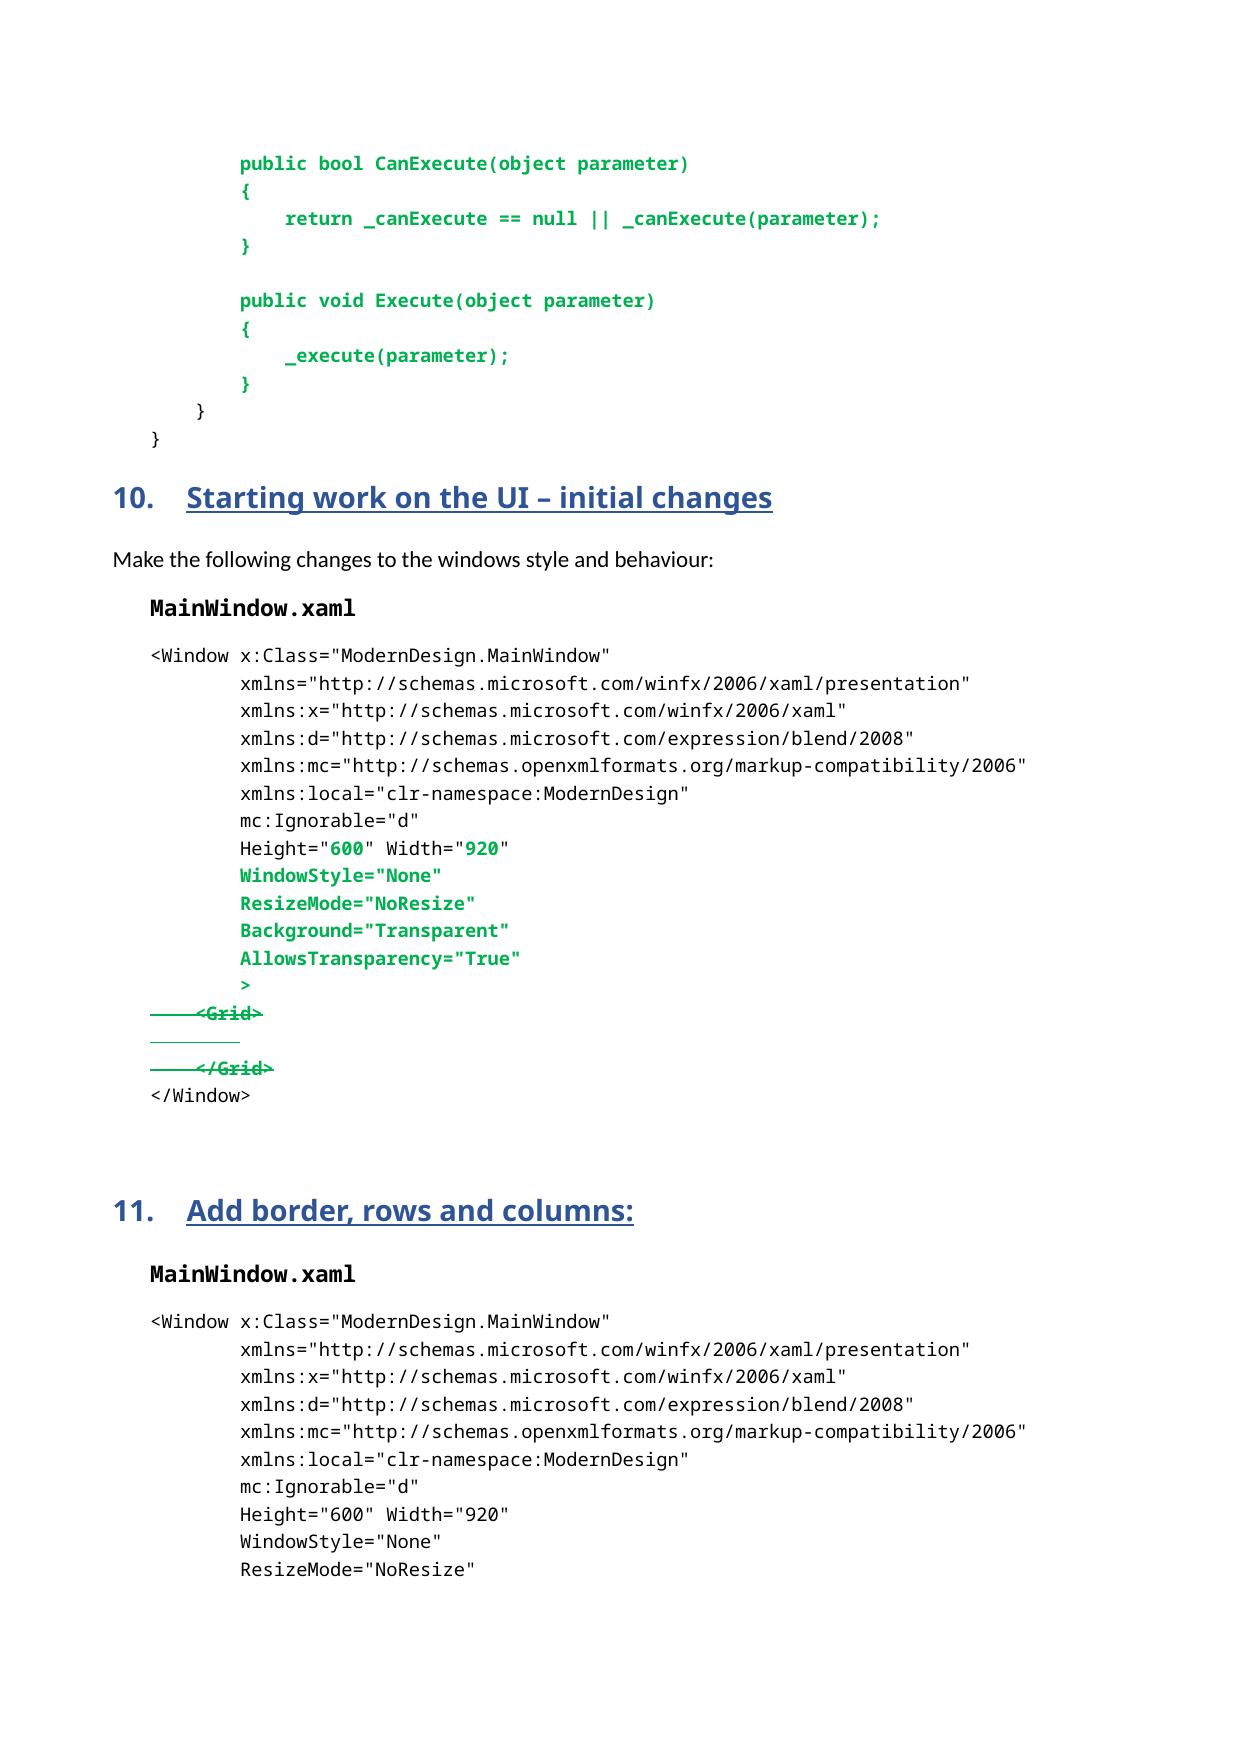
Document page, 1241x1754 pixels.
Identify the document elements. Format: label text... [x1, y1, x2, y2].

text public void Execute(object parameter) [150, 287, 1128, 313]
text ResizeMode="NoResize" [150, 890, 1128, 916]
text } [150, 370, 1128, 396]
text _execute(parameter); [150, 342, 1128, 368]
text return _canExecute == null || _canExecute(parameter); [150, 205, 1128, 231]
text xmlns:mc="http://schemas.openxmlformats.org/markup-compatibility/2006" [150, 753, 1128, 778]
text Height="600" Width="920" [150, 1501, 1128, 1526]
text } [150, 232, 1128, 258]
text </Window> [150, 1083, 1128, 1108]
title MainWindow.xaml [150, 1258, 1128, 1289]
text xmlns:x="http://schemas.microsoft.com/winfx/2006/xaml" [150, 1363, 1128, 1389]
text xmlns="http://schemas.microsoft.com/winfx/2006/xaml/presentation" [150, 1336, 1128, 1361]
text <Window x:Class="ModernDesign.MainWindow" [150, 1308, 1128, 1334]
text Background="Transparent" [150, 918, 1128, 943]
text ResizeMode="NoResize" [150, 1556, 1128, 1581]
subtitle Add border, rows and columns: [112, 1190, 1128, 1230]
text } [150, 425, 1128, 451]
text xmlns:mc="http://schemas.openxmlformats.org/markup-compatibility/2006" [150, 1418, 1128, 1444]
text mc:Ignorable="d" [150, 1473, 1128, 1499]
text xmlns:local="clr-namespace:ModernDesign" [150, 1446, 1128, 1471]
text xmlns:local="clr-namespace:ModernDesign" [150, 780, 1128, 806]
text xmlns:x="http://schemas.microsoft.com/winfx/2006/xaml" [150, 698, 1128, 723]
text </Grid> [150, 1055, 1128, 1081]
text Make the following changes to the windows style and behaviour: [112, 545, 1128, 573]
text <Grid> [150, 1000, 1128, 1026]
text xmlns:d="http://schemas.microsoft.com/expression/blend/2008" [150, 1391, 1128, 1416]
text > [150, 973, 1128, 998]
text } [150, 397, 1128, 423]
text WindowStyle="None" [150, 863, 1128, 888]
text { [150, 315, 1128, 341]
subtitle Starting work on the UI – initial changes [112, 477, 1128, 517]
text { [150, 177, 1128, 203]
text AllowsTransparency="True" [150, 945, 1128, 971]
text <Window x:Class="ModernDesign.MainWindow" [150, 643, 1128, 668]
text xmlns:d="http://schemas.microsoft.com/expression/blend/2008" [150, 725, 1128, 751]
text Height="600" Width="920" [150, 835, 1128, 861]
text public bool CanExecute(object parameter) [150, 150, 1128, 176]
text mc:Ignorable="d" [150, 808, 1128, 833]
text xmlns="http://schemas.microsoft.com/winfx/2006/xaml/presentation" [150, 670, 1128, 696]
title MainWindow.xaml [150, 592, 1128, 623]
text WindowStyle="None" [150, 1528, 1128, 1554]
